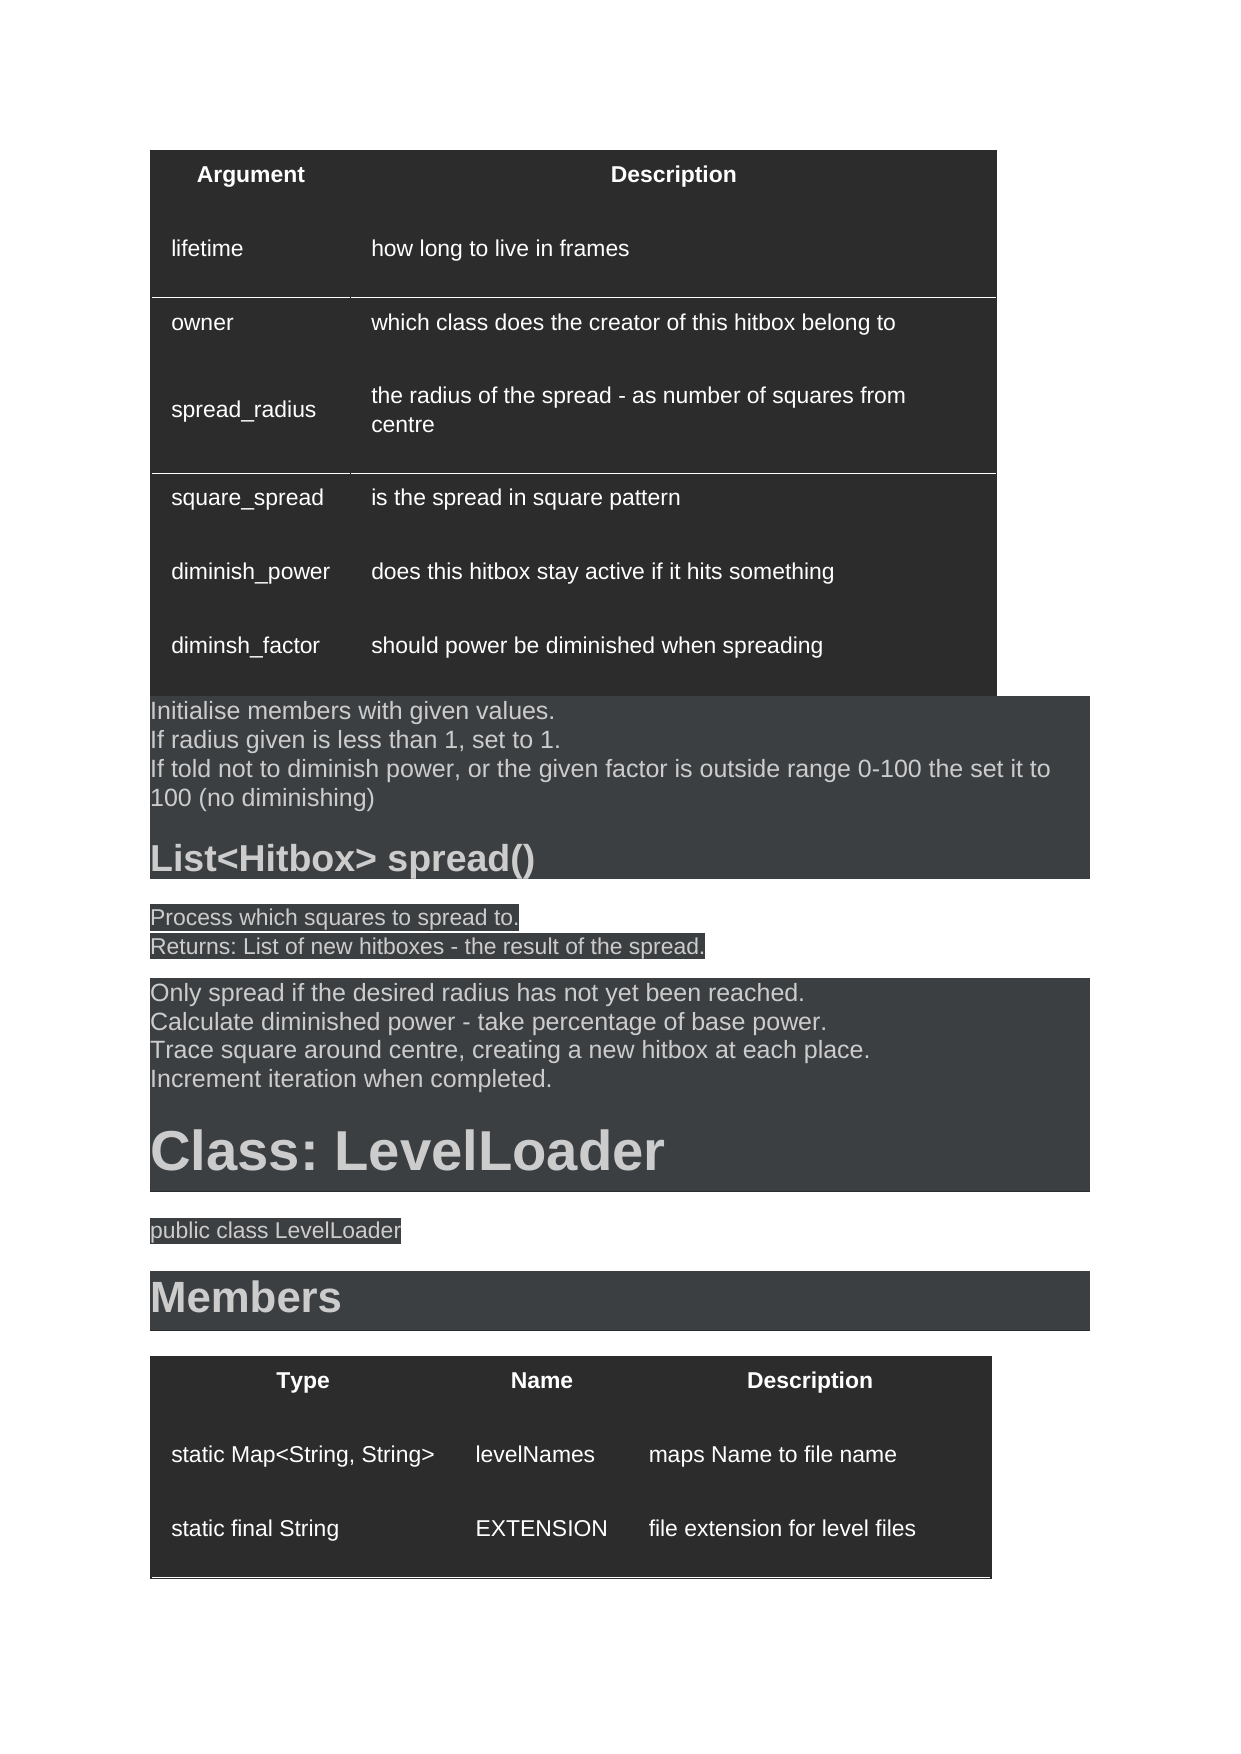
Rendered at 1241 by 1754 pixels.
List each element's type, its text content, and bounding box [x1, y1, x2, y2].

table_cell how long to live in frames [351, 225, 996, 297]
text public class LevelLoader [150, 1217, 1090, 1244]
table_header Type [152, 1358, 454, 1430]
text Only spread if the desired radius has not yet been reached. Calculate diminished power - take percentage of base power. Trace square around centre, creating a new hitbox at each place. Increment iteration when completed. [150, 978, 1090, 1093]
table_cell spread_radius [152, 373, 350, 473]
table_cell static Map<String, String> [152, 1432, 454, 1504]
table_cell should power be diminished when spreading [351, 623, 996, 695]
table_cell levelNames [456, 1432, 628, 1504]
table_cell diminsh_factor [152, 623, 350, 695]
table_header Description [629, 1358, 990, 1430]
table_cell square_spread [152, 475, 350, 547]
table_cell is the spread in square pattern [351, 475, 996, 547]
table_cell static final String [152, 1505, 454, 1577]
table_header Name [456, 1358, 628, 1430]
subtitle Members [150, 1271, 1090, 1330]
table_cell file extension for level files [629, 1505, 990, 1577]
table_header Description [351, 152, 996, 224]
table_header Argument [152, 152, 350, 224]
table_cell owner [152, 299, 350, 371]
subtitle Class: LevelLoader [150, 1118, 1090, 1191]
table_cell which class does the creator of this hitbox belong to [351, 299, 996, 371]
table_cell does this hitbox stay active if it hits something [351, 549, 996, 621]
text Initialise members with given values. If radius given is less than 1, set to 1. If told not to diminish power, or the given factor is outside range 0-100 the set it to 100 (no diminishing) [150, 696, 1090, 811]
text Process which squares to spread to. Returns: List of new hitboxes - the result of the spread. [150, 904, 1090, 959]
table_cell EXTENSION [456, 1505, 628, 1577]
table_cell the radius of the spread - as number of squares from centre [351, 373, 996, 473]
subtitle List<Hitbox> spread() [150, 836, 1090, 879]
table_cell diminish_power [152, 549, 350, 621]
table_cell lifetime [152, 225, 350, 297]
table_cell maps Name to file name [629, 1432, 990, 1504]
